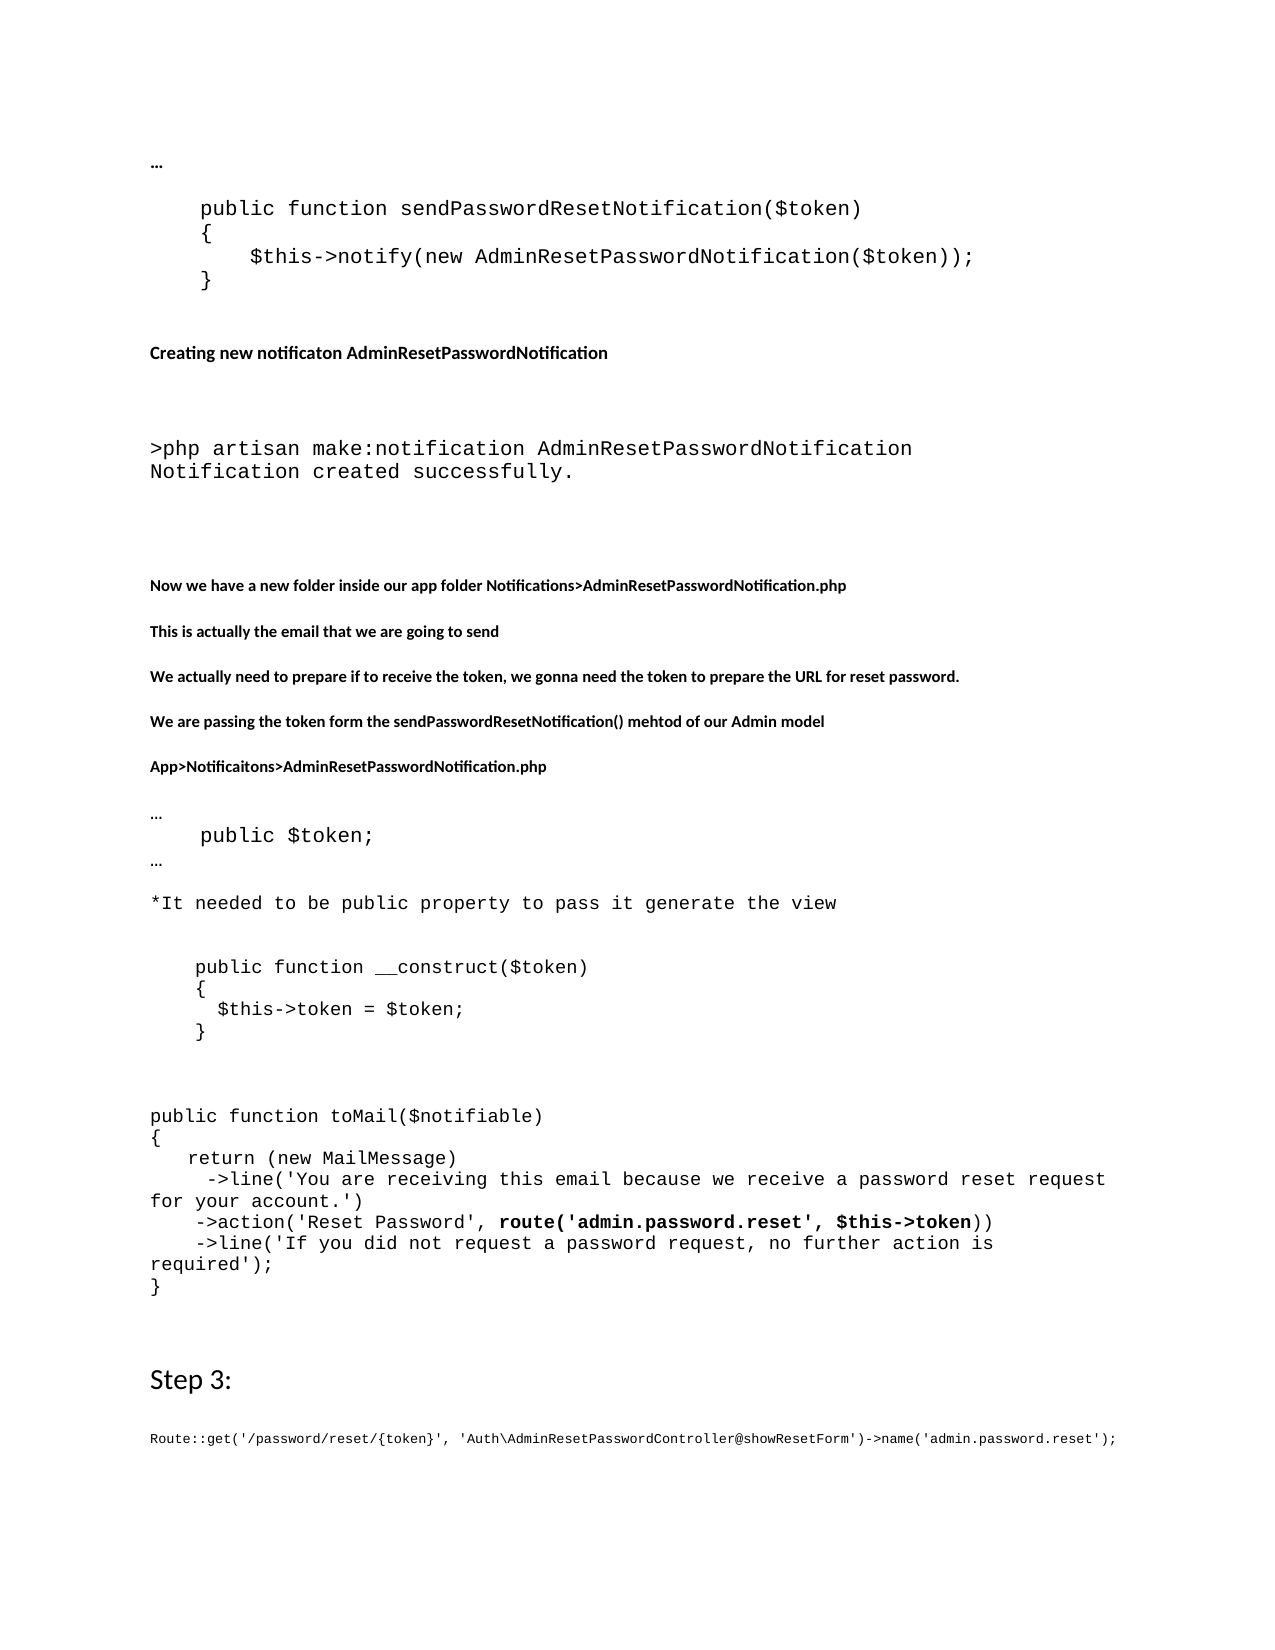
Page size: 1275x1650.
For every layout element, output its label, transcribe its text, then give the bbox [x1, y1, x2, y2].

text { [150, 222, 1125, 246]
text Now we have a new folder inside our app folder Notifications>AdminResetPasswordNotification.php [150, 576, 1125, 596]
text We are passing the token form the sendPasswordResetNotification() mehtod of our Admin model [150, 711, 1125, 732]
text public function sendPasswordResetNotification($token) [150, 198, 1125, 222]
text { [150, 1128, 1125, 1149]
text … [150, 849, 1125, 873]
text ->line('If you did not request a password request, no further action is required'); [150, 1234, 1125, 1276]
text App>Notificaitons>AdminResetPasswordNotification.php [150, 756, 1125, 777]
text Route::get('/password/reset/{token}', 'Auth\AdminResetPasswordController@showResetForm')->name('admin.password.reset'); [150, 1433, 1125, 1448]
text *It needed to be public property to pass it generate the view [150, 894, 1125, 915]
text public $token; [150, 825, 1125, 849]
text Notification created successfully. [150, 462, 1125, 485]
text } [150, 269, 1125, 293]
text This is actually the email that we are going to send [150, 621, 1125, 641]
text public function __construct($token) [150, 958, 1125, 979]
text We actually need to prepare if to receive the token, we gonna need the token to prepare the URL for reset password. [150, 666, 1125, 686]
text >php artisan make:notification AdminResetPasswordNotification [150, 438, 1125, 462]
text ->action('Reset Password', route('admin.password.reset', $this->token)) [150, 1213, 1125, 1234]
text return (new MailMessage) [150, 1149, 1125, 1170]
text … [150, 802, 1125, 825]
text public function toMail($notifiable) [150, 1106, 1125, 1128]
text $this->notify(new AdminResetPasswordNotification($token)); [150, 246, 1125, 269]
text … [150, 150, 1125, 173]
text Creating new notificaton AdminResetPasswordNotification [150, 341, 1125, 364]
text ->line('You are receiving this email because we receive a password reset request for your account.') [150, 1170, 1125, 1213]
text } [150, 1021, 1125, 1043]
text { [150, 979, 1125, 1000]
text } [150, 1276, 1125, 1298]
text $this->token = $token; [150, 1000, 1125, 1021]
text Step 3: [150, 1361, 1125, 1397]
